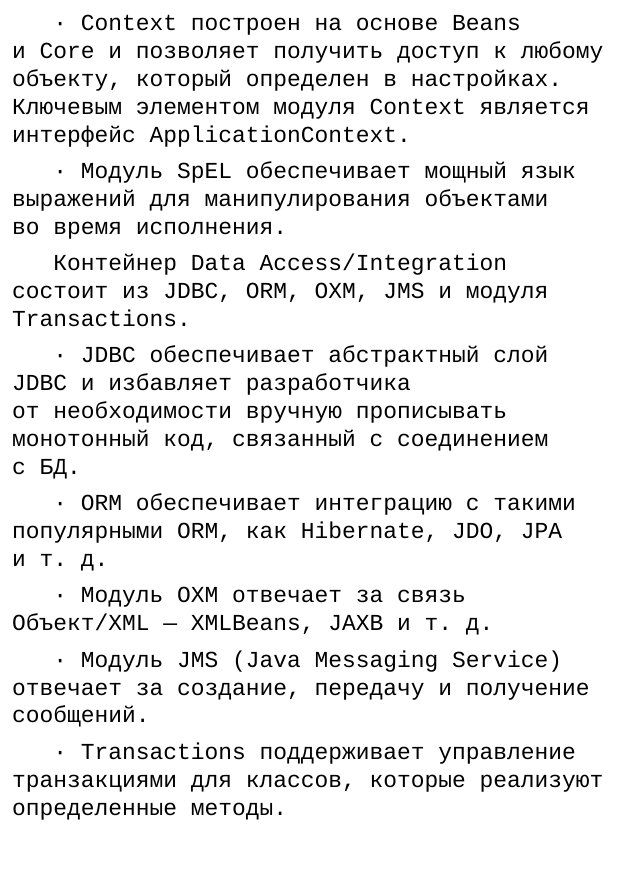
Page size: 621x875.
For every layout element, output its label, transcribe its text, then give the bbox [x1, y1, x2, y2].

text ∙ Модуль JMS (Java Messaging Service) отвечает за создание, передачу и получение сообщений. [12, 648, 608, 730]
text ∙ JDBC обеспечивает абстрактный слой JDBC и избавляет разработчика от необходимости вручную прописывать монотонный код, связанный с соединением с БД. [12, 344, 608, 481]
text ∙ Transactions поддерживает управление транзакциями для классов, которые реализуют определенные методы. [12, 740, 608, 822]
text ∙ ORM обеспечивает интеграцию с такими популярными ORM, как Hibernate, JDO, JPA и т. д. [12, 492, 608, 573]
text Контейнер Data Access/Integration состоит из JDBC, ORM, OXM, JMS и модуля Transactions. [12, 252, 608, 333]
text ∙ Модуль OXM отвечает за связь Объект/XML — XMLBeans, JAXB и т. д. [12, 584, 608, 638]
text ∙ Модуль SpEL обеспечивает мощный язык выражений для манипулирования объектами во время исполнения. [12, 160, 608, 241]
text ∙ Context построен на основе Beans и Core и позволяет получить доступ к любому объекту, который определен в настройках. Ключевым элементом модуля Context является интерфейс ApplicationContext. [12, 12, 608, 149]
